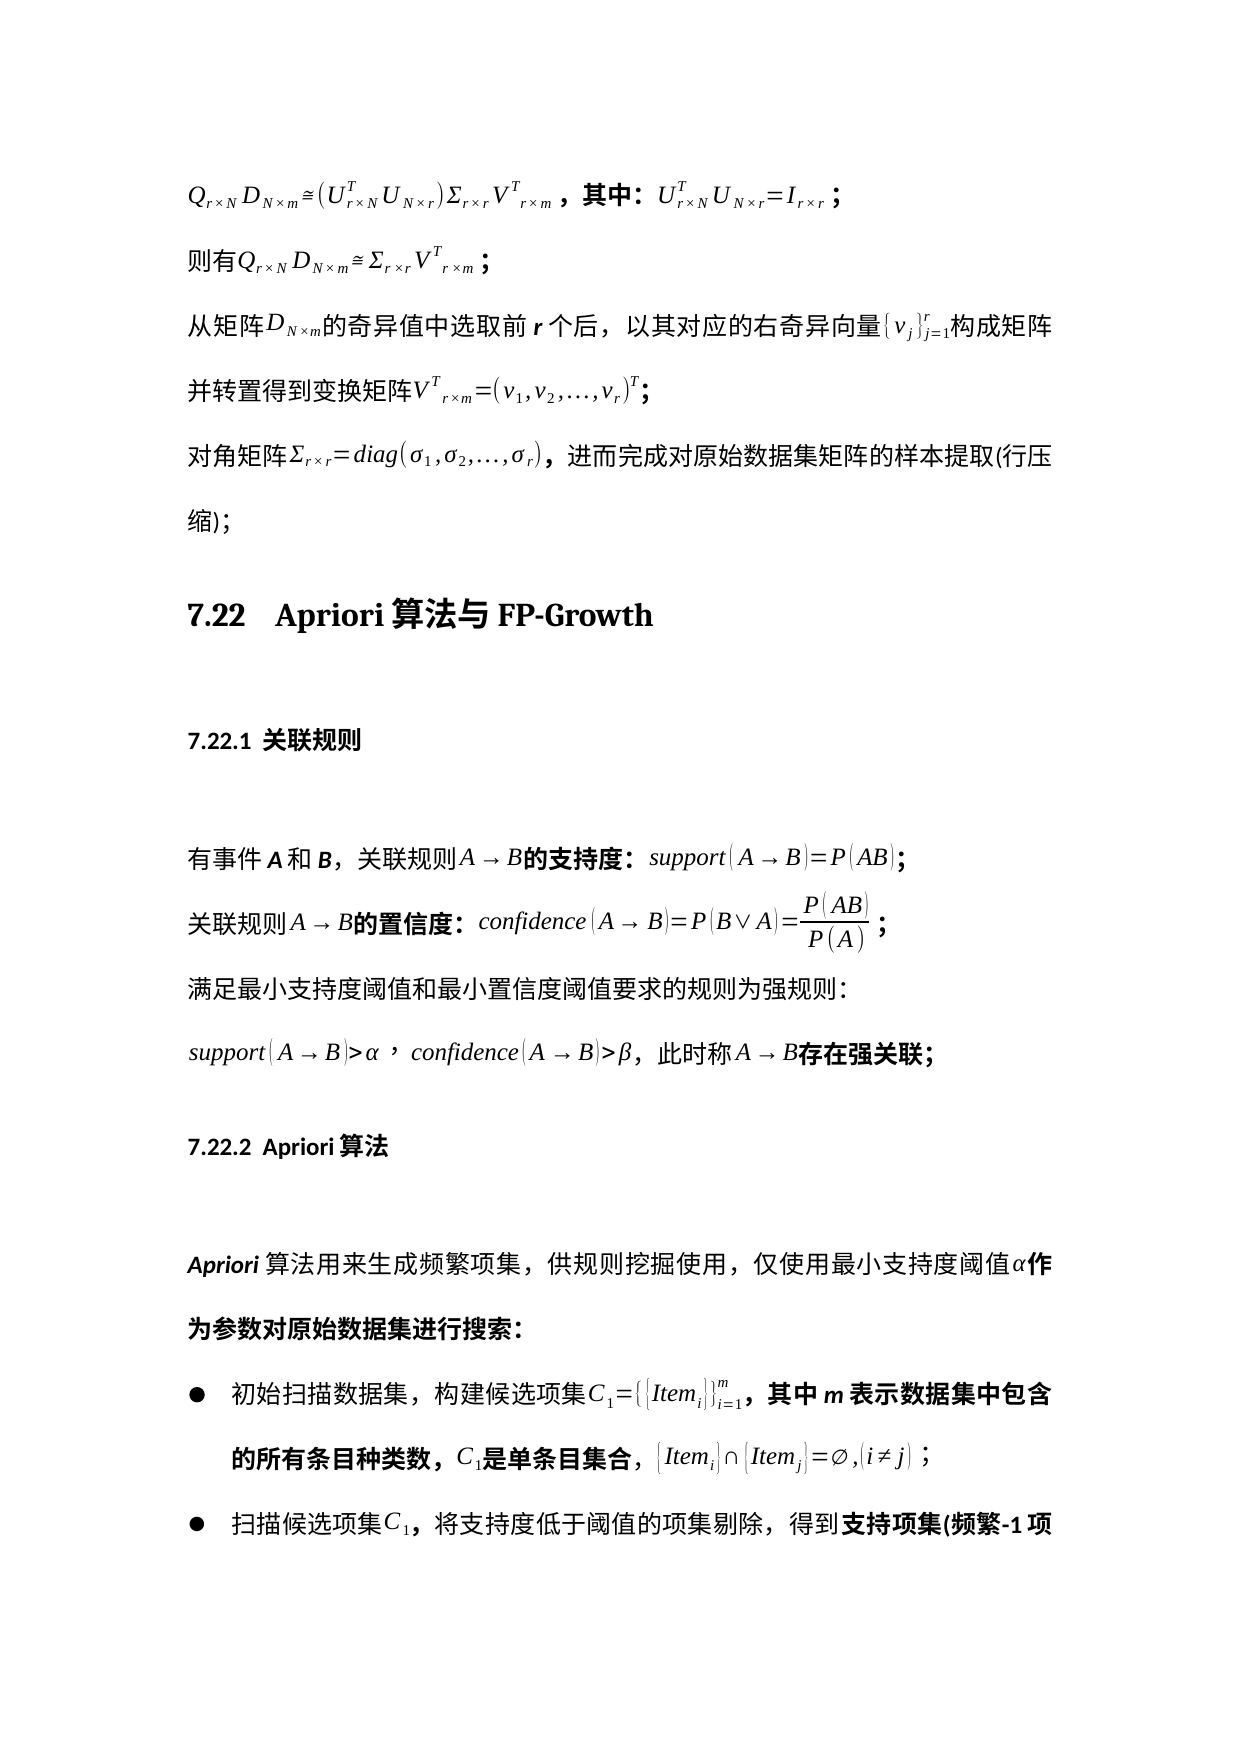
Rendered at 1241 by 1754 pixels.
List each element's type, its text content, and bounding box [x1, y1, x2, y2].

text 满足最小支持度阈值和最小置信度阈值要求的规则为强规则： [187, 955, 1053, 1020]
text 有事件A和B，关联规则的支持度：； [187, 825, 1053, 890]
text 对角矩阵，进而完成对原始数据集矩阵的样本提取(行压缩)； [187, 422, 1053, 552]
subtitle Apriori算法与FP-Growth [187, 579, 1053, 644]
text Apriori算法用来生成频繁项集，供规则挖掘使用，仅使用最小支持度阈值作为参数对原始数据集进行搜索： [187, 1230, 1053, 1360]
text 关联规则的置信度： ； [187, 890, 1053, 955]
subtitle 关联规则 [187, 706, 1053, 771]
text ，其中： ； [187, 162, 1053, 227]
text 从矩阵的奇异值中选取前r个后，以其对应的右奇异向量构成矩阵并转置得到变换矩阵； [187, 292, 1053, 422]
list 扫描候选项集，将支持度低于阈值的项集剔除，得到支持项集(频繁-1项集)： [187, 1490, 1053, 1555]
text 则有 ； [187, 227, 1053, 292]
text ，此时称存在强关联； [187, 1020, 1053, 1085]
subtitle Apriori算法 [187, 1112, 1053, 1177]
list 初始扫描数据集，构建候选项集，其中m表示数据集中包含的所有条目种类数，是单条目集合， [187, 1360, 1053, 1490]
